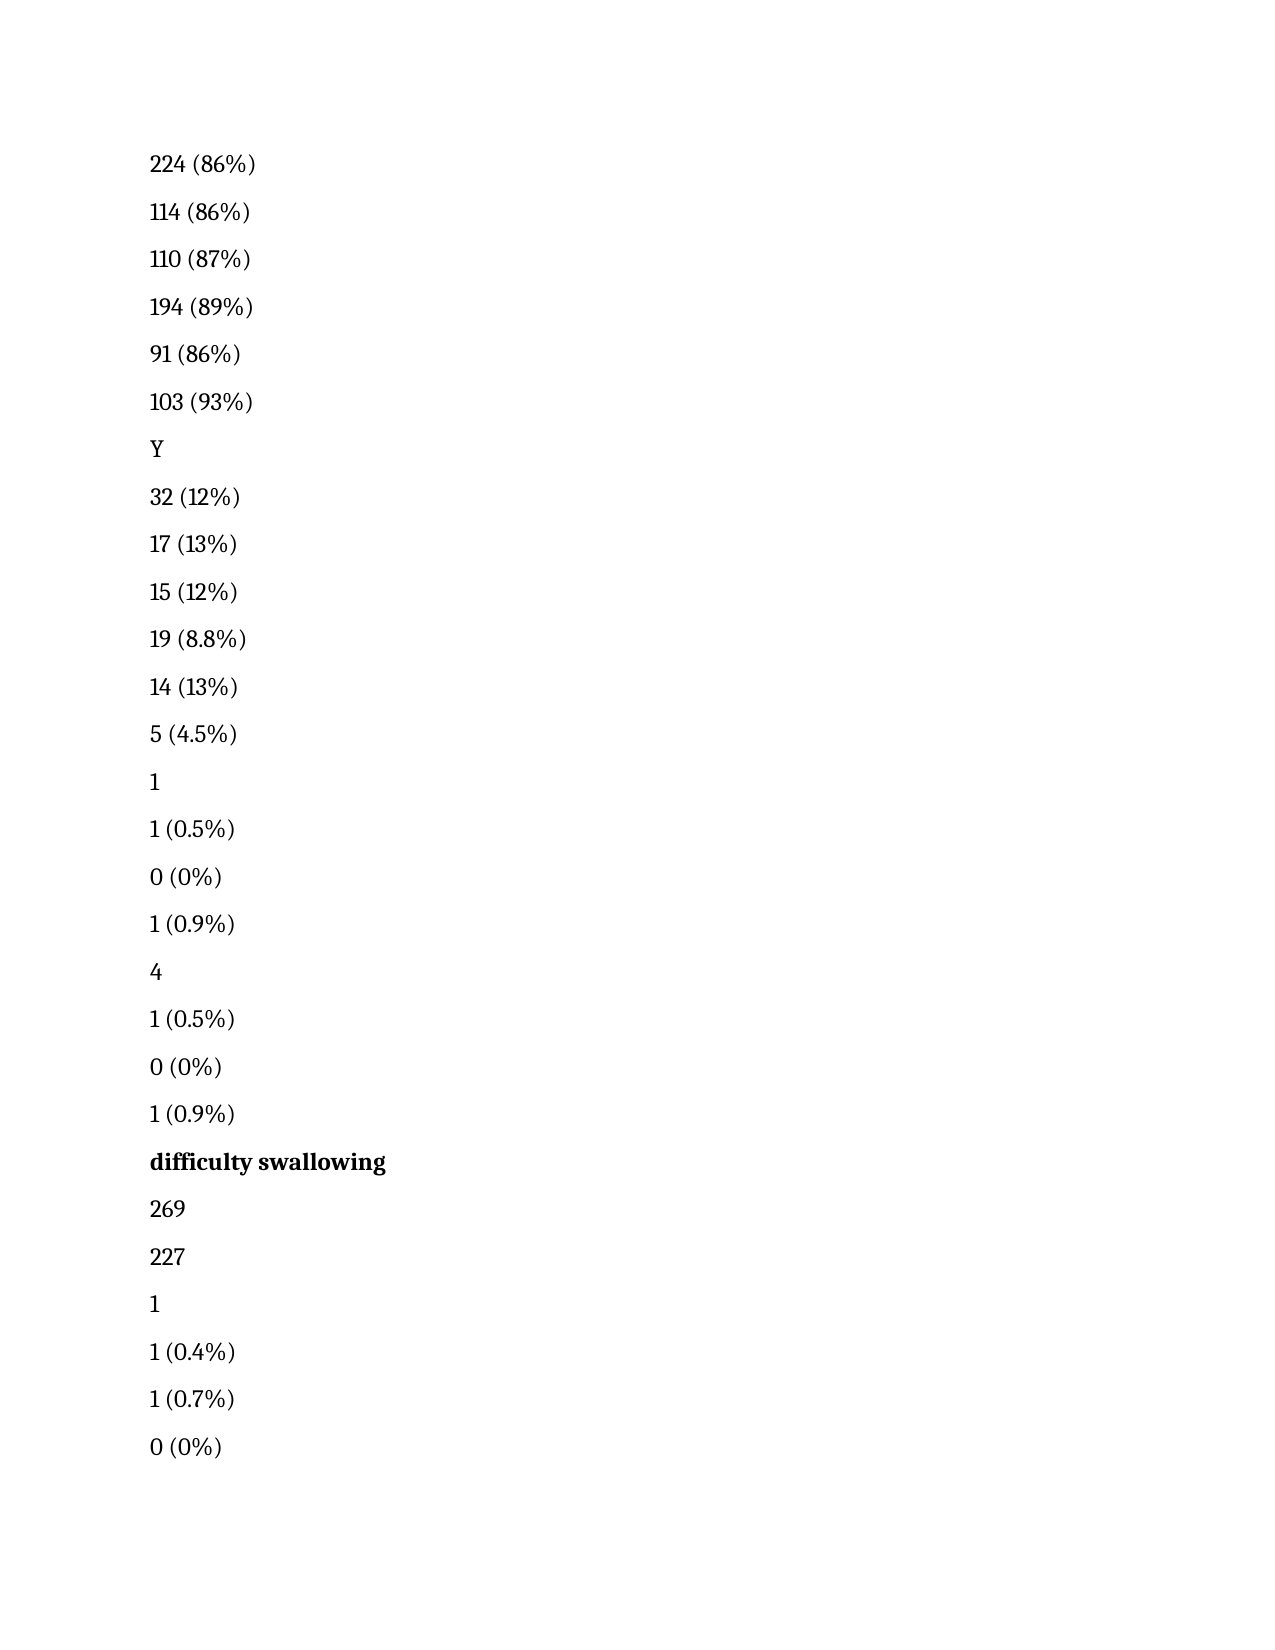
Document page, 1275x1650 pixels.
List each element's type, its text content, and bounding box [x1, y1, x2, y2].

text 0 (0%) [150, 1052, 1125, 1081]
text 227 [150, 1242, 1125, 1271]
text 14 (13%) [150, 672, 1125, 701]
text 1 (0.9%) [150, 1100, 1125, 1129]
text Y [150, 435, 1125, 464]
text 194 (89%) [150, 292, 1125, 321]
text 110 (87%) [150, 245, 1125, 274]
text 91 (86%) [150, 340, 1125, 369]
text 0 (0%) [150, 862, 1125, 891]
text 269 [150, 1195, 1125, 1224]
text 4 [150, 957, 1125, 986]
text 15 (12%) [150, 577, 1125, 606]
text 114 (86%) [150, 197, 1125, 226]
text 19 (8.8%) [150, 625, 1125, 654]
text 1 (0.7%) [150, 1385, 1125, 1414]
text 1 [150, 1290, 1125, 1319]
text 1 [150, 767, 1125, 796]
text 103 (93%) [150, 387, 1125, 416]
text 5 (4.5%) [150, 720, 1125, 749]
text 0 (0%) [150, 1432, 1125, 1461]
text 1 (0.5%) [150, 815, 1125, 844]
text 1 (0.5%) [150, 1005, 1125, 1034]
text 17 (13%) [150, 530, 1125, 559]
text 224 (86%) [150, 150, 1125, 179]
text 1 (0.4%) [150, 1337, 1125, 1366]
text 32 (12%) [150, 482, 1125, 511]
text difficulty swallowing [150, 1147, 1125, 1176]
text 1 (0.9%) [150, 910, 1125, 939]
